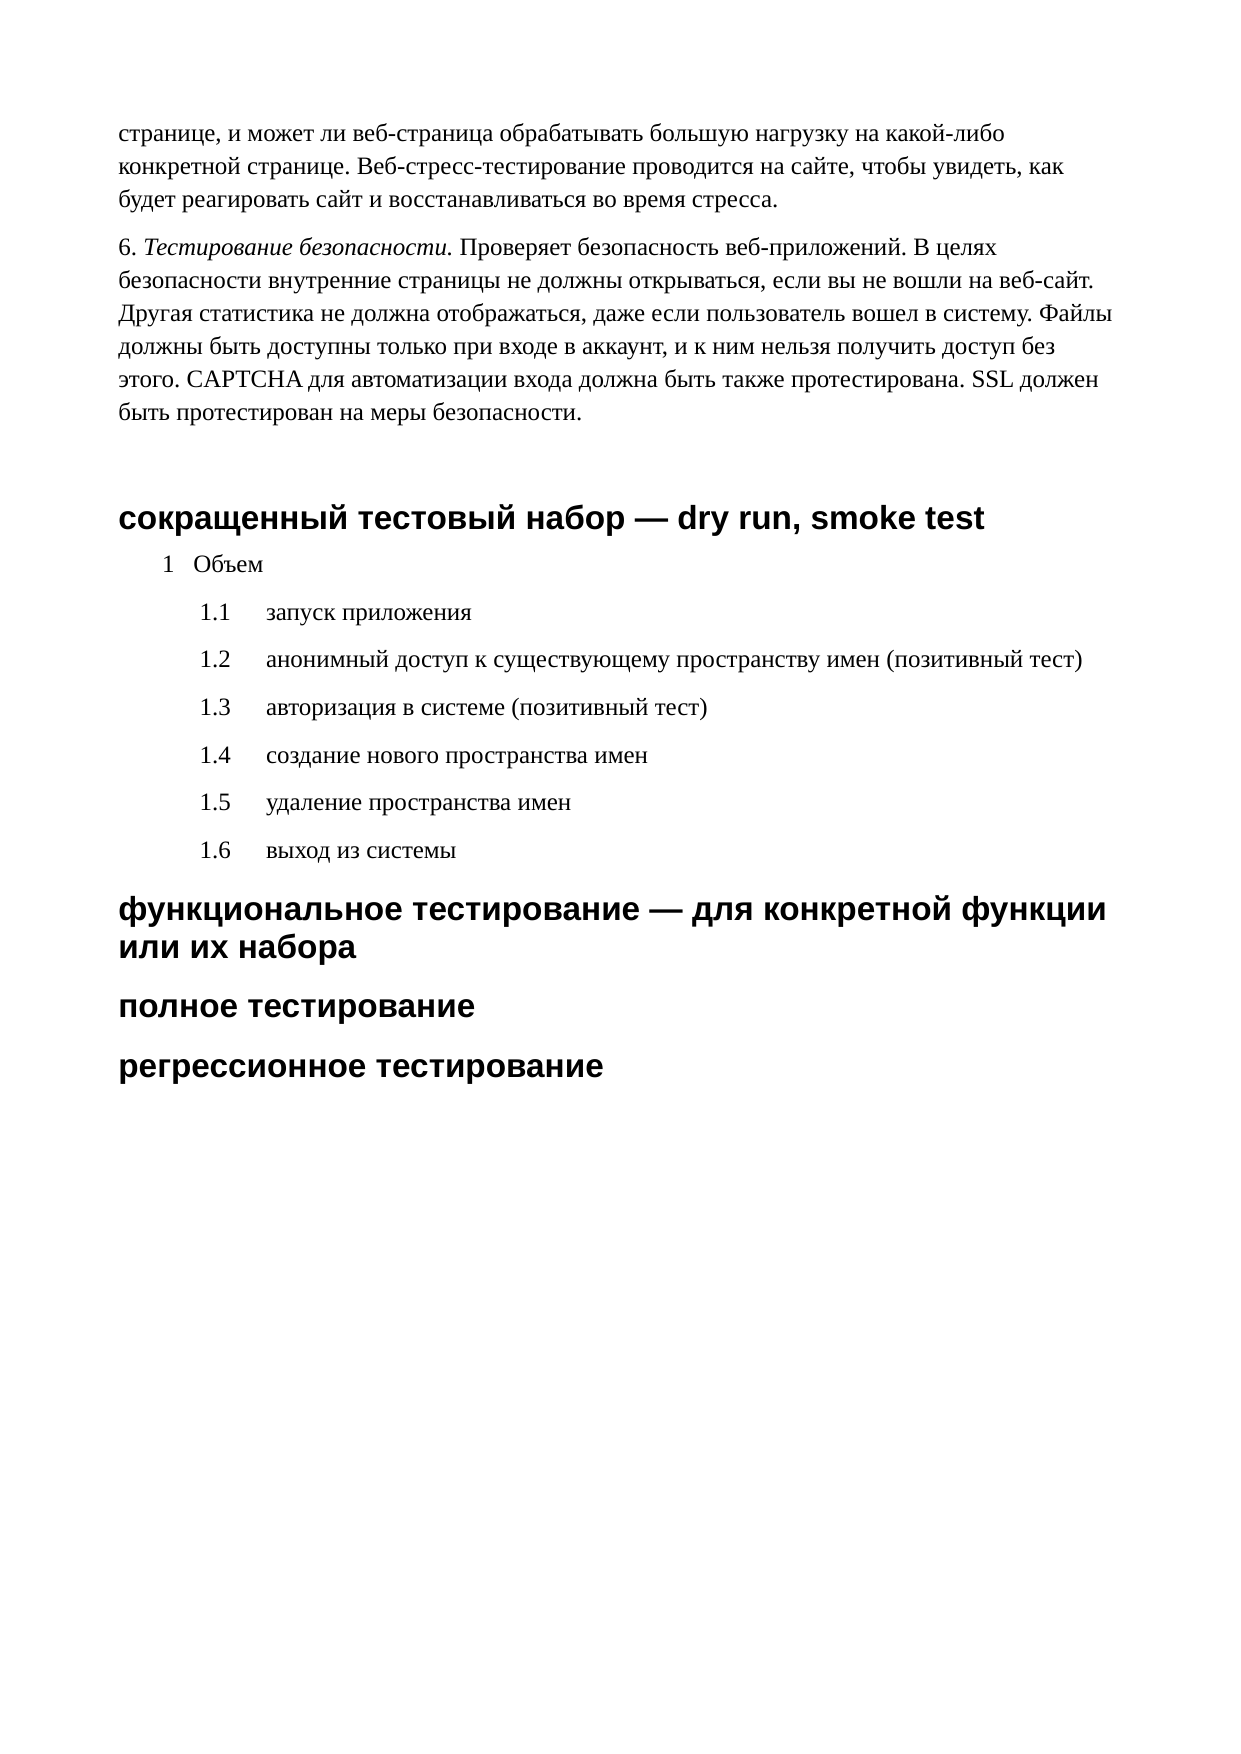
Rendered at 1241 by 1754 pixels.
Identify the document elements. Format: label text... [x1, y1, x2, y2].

subtitle полное тестирование [118, 986, 1122, 1025]
subtitle функциональное тестирование — для конкретной функции или их набора [118, 889, 1122, 966]
list выход из системы [193, 835, 1122, 864]
text 6. Тестирование безопасности. Проверяет безопасность веб-приложений. В целях безопасности внутренние страницы не должны открываться, если вы не вошли на веб-сайт. Другая статистика не должна отображаться, даже если пользователь вошел в систему. Файлы должны быть доступны только при входе в аккаунт, и к ним нельзя получить доступ без этого. CAPTCHA для автоматизации входа должна быть также протестирована. SSL должен быть протестирован на меры безопасности. [118, 232, 1122, 426]
subtitle регрессионное тестирование [118, 1046, 1122, 1084]
list авторизация в системе (позитивный тест) [193, 692, 1122, 721]
subtitle сокращенный тестовый набор — dry run, smoke test [118, 498, 1122, 537]
list запуск приложения [193, 597, 1122, 626]
list создание нового пространства имен [193, 740, 1122, 768]
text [118, 118, 1122, 213]
list удаление пространства имен [193, 787, 1122, 816]
list Объем [156, 549, 1122, 578]
list анонимный доступ к существующему пространству имен (позитивный тест) [193, 644, 1122, 673]
